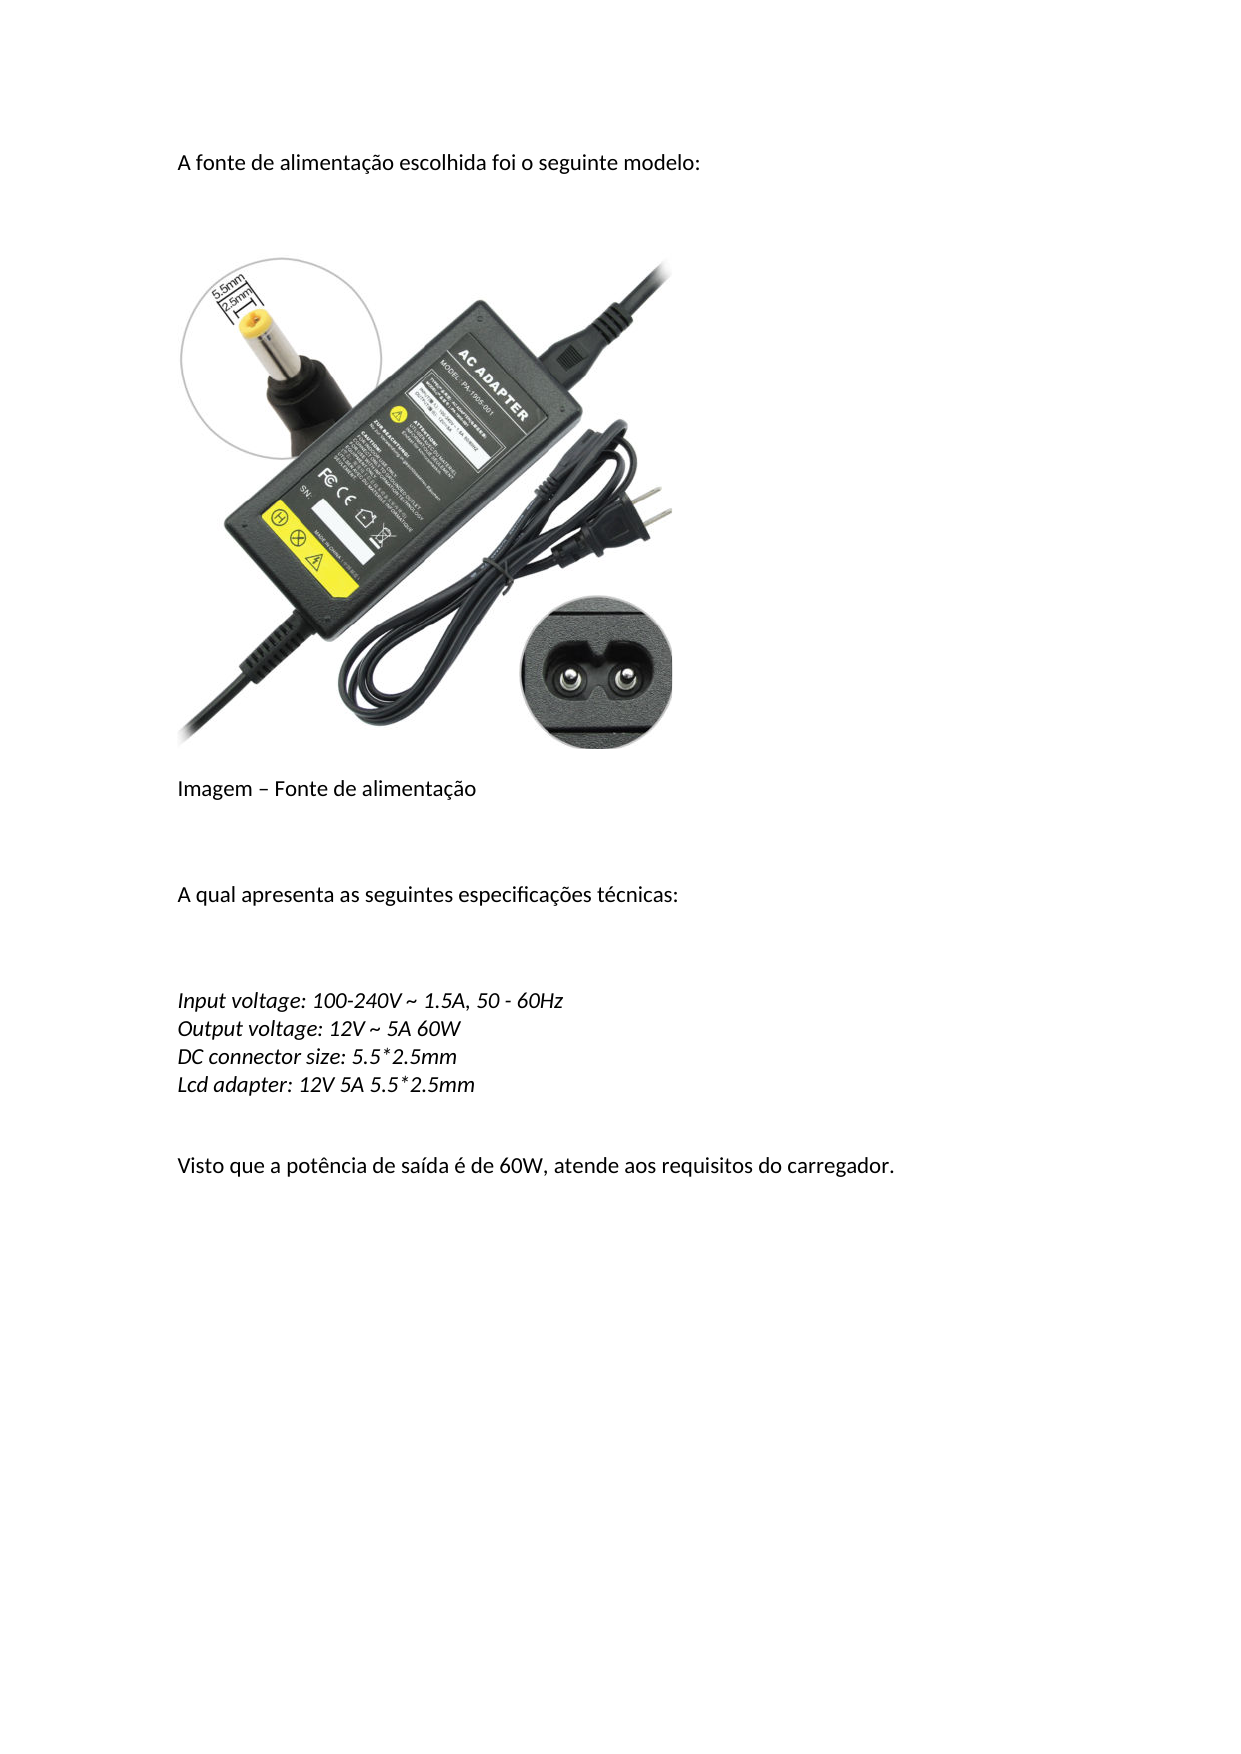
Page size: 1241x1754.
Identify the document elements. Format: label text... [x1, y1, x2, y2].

text Output voltage: 12V ~ 5A 60W [177, 1014, 1063, 1042]
text Visto que a potência de saída é de 60W, atende aos requisitos do carregador. [177, 1151, 1063, 1179]
text Imagem – Fonte de alimentação [177, 774, 1063, 802]
text DC connector size: 5.5*2.5mm [177, 1042, 1063, 1070]
text A qual apresenta as seguintes especificações técnicas: [177, 880, 1063, 908]
text A fonte de alimentação escolhida foi o seguinte modelo: [177, 148, 1063, 176]
text Input voltage: 100-240V ~ 1.5A, 50 - 60Hz [177, 986, 1063, 1014]
text Lcd adapter: 12V 5A 5.5*2.5mm [177, 1070, 1063, 1098]
picture [177, 253, 673, 749]
